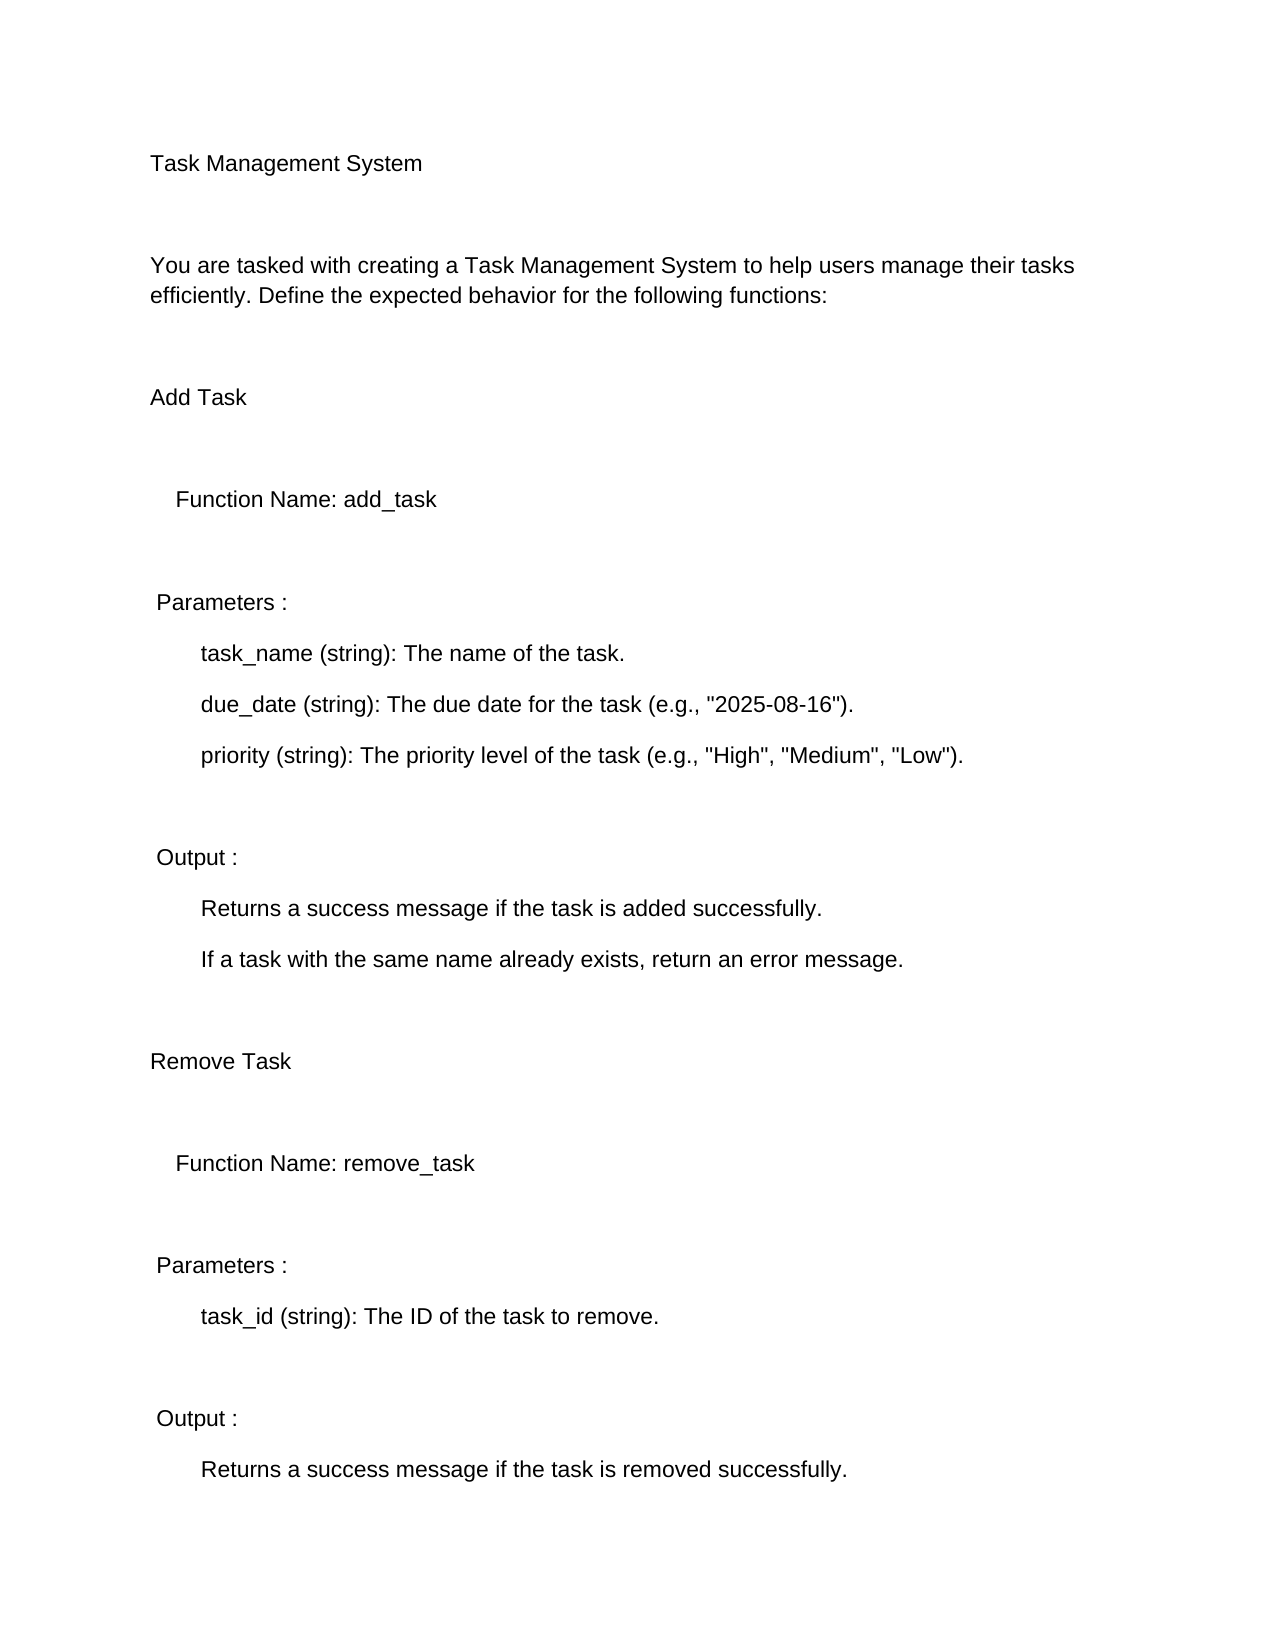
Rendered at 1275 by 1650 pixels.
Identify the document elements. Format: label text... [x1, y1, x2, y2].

text priority (string): The priority level of the task (e.g., "High", "Medium", "Low"). [150, 742, 1125, 768]
text Returns a success message if the task is added successfully. [150, 895, 1125, 921]
text task_id (string): The ID of the task to remove. [150, 1303, 1125, 1329]
text Function Name: remove_task [150, 1150, 1125, 1176]
text Output : [150, 844, 1125, 870]
text due_date (string): The due date for the task (e.g., "2025-08-16"). [150, 691, 1125, 717]
text Output : [150, 1405, 1125, 1432]
text Task Management System [150, 150, 1125, 176]
text Remove Task [150, 1048, 1125, 1074]
text Function Name: add_task [150, 486, 1125, 513]
text Parameters : [150, 1252, 1125, 1278]
text task_name (string): The name of the task. [150, 639, 1125, 666]
text Parameters : [150, 588, 1125, 615]
text If a task with the same name already exists, return an error message. [150, 946, 1125, 972]
text Add Task [150, 384, 1125, 411]
text You are tasked with creating a Task Management System to help users manage their tasks efficiently. Define the expected behavior for the following functions: [150, 252, 1125, 309]
text Returns a success message if the task is removed successfully. [150, 1456, 1125, 1483]
